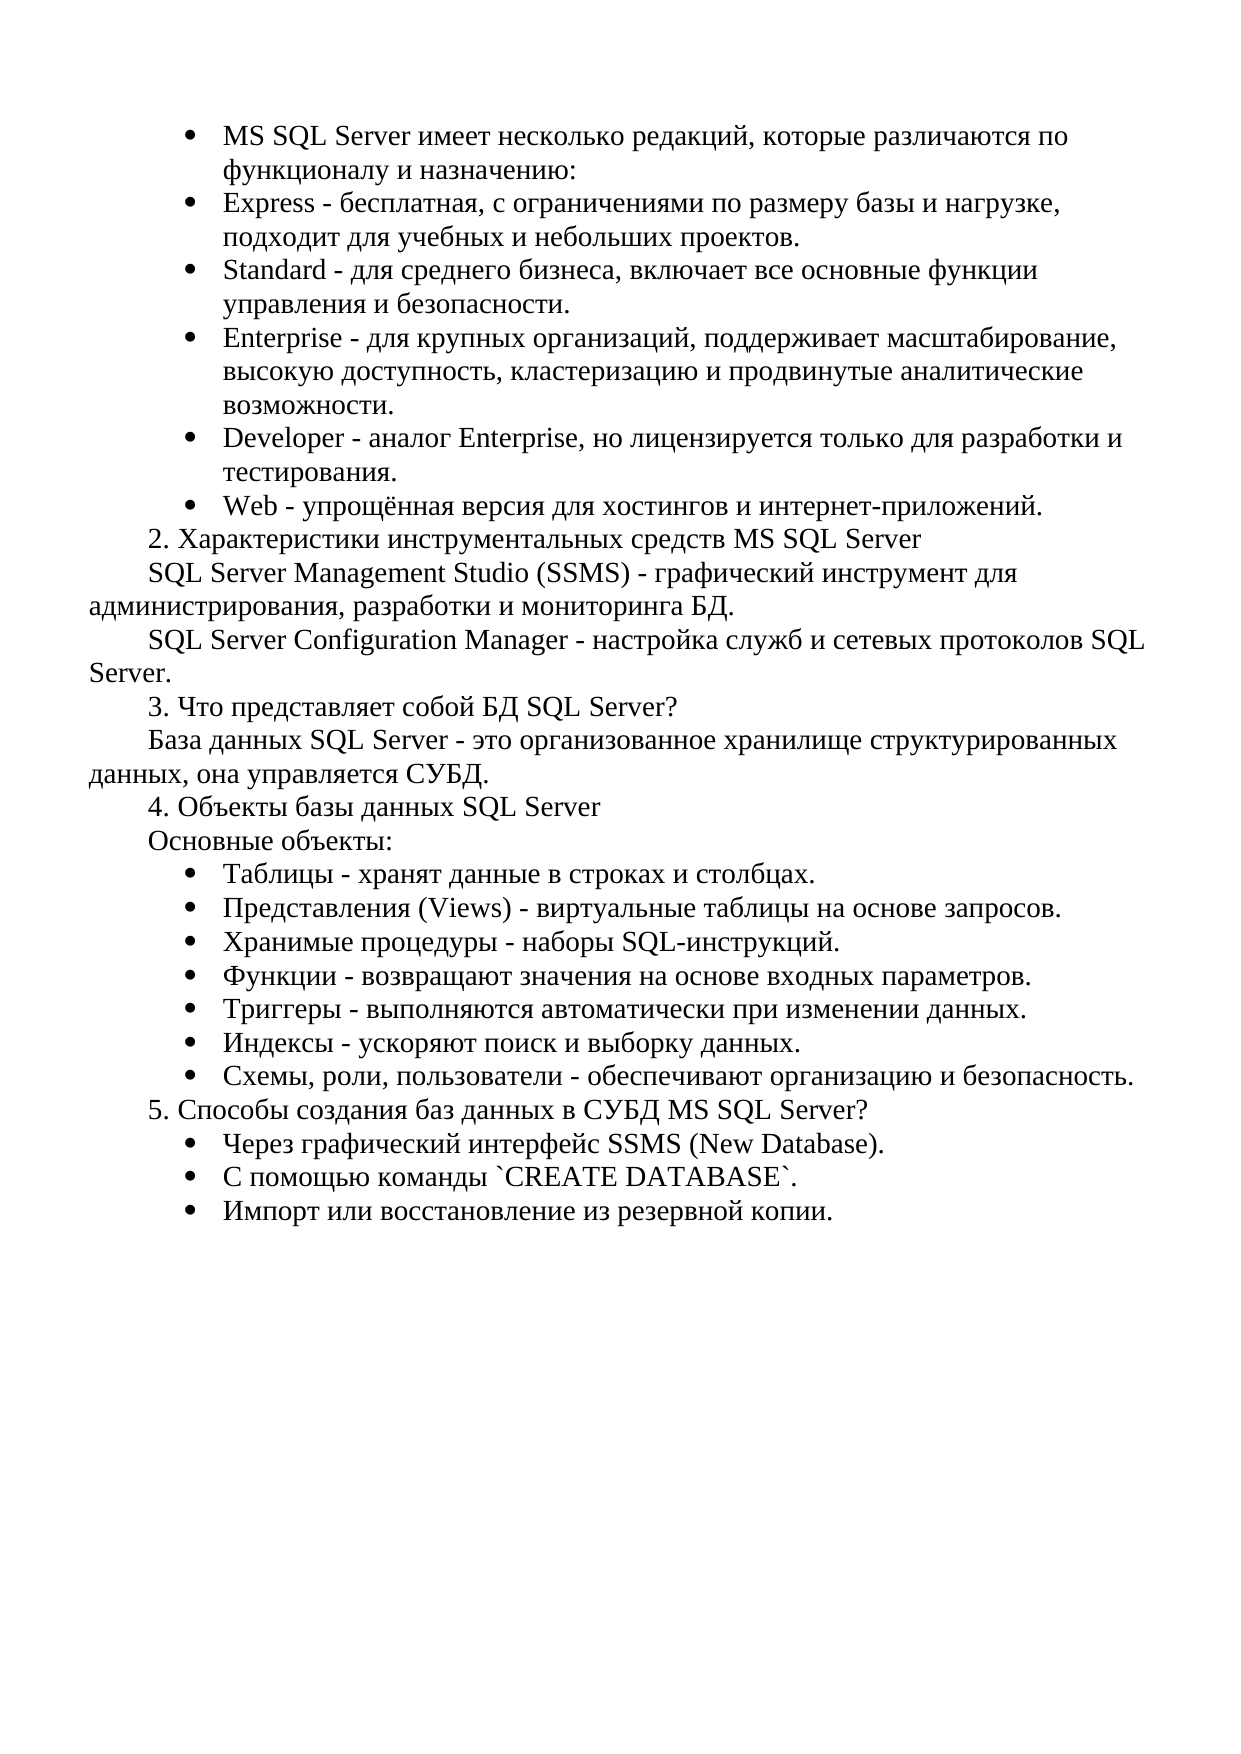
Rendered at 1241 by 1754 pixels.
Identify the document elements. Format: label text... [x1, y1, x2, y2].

list Схемы, роли, пользователи - обеспечивают организацию и безопасность. [185, 1058, 1152, 1092]
list Enterprise - для крупных организаций, поддерживает масштабирование, высокую доступность, кластеризацию и продвинутые аналитические возможности. [185, 320, 1152, 420]
list Что представляет собой БД SQL Server? [89, 689, 1152, 722]
list Standard - для среднего бизнеса, включает все основные функции управления и безопасности. [185, 252, 1152, 320]
list Основные объекты: [89, 823, 1152, 857]
list Объекты базы данных SQL Server [89, 789, 1152, 823]
list Developer - аналог Enterprise, но лицензируется только для разработки и тестирования. [185, 420, 1152, 488]
list База данных SQL Server - это организованное хранилище структурированных данных, она управляется СУБД. [89, 722, 1152, 789]
list Функции - возвращают значения на основе входных параметров. [185, 958, 1152, 991]
list С помощью команды `CREATE DATABASE`. [185, 1159, 1152, 1193]
list Хранимые процедуры - наборы SQL-инструкций. [185, 924, 1152, 958]
list Индексы - ускоряют поиск и выборку данных. [185, 1025, 1152, 1058]
list Представления (Views) - виртуальные таблицы на основе запросов. [185, 890, 1152, 924]
list Express - бесплатная, с ограничениями по размеру базы и нагрузке, подходит для учебных и небольших проектов. [185, 185, 1152, 252]
list MS SQL Server имеет несколько редакций, которые различаются по функционалу и назначению: [185, 118, 1152, 185]
list Характеристики инструментальных средств MS SQL Server [89, 521, 1152, 555]
list SQL Server Management Studio (SSMS) - графический инструмент для администрирования, разработки и мониторинга БД. [89, 555, 1152, 622]
list SQL Server Configuration Manager - настройка служб и сетевых протоколов SQL Server. [89, 622, 1152, 689]
list Через графический интерфейс SSMS (New Database). [185, 1126, 1152, 1159]
list Триггеры - выполняются автоматически при изменении данных. [185, 991, 1152, 1025]
list Таблицы - хранят данные в строках и столбцах. [185, 857, 1152, 890]
list Способы создания баз данных в СУБД MS SQL Server? [89, 1092, 1152, 1126]
list Web - упрощённая версия для хостингов и интернет-приложений. [185, 488, 1152, 521]
list Импорт или восстановление из резервной копии. [185, 1193, 1152, 1227]
